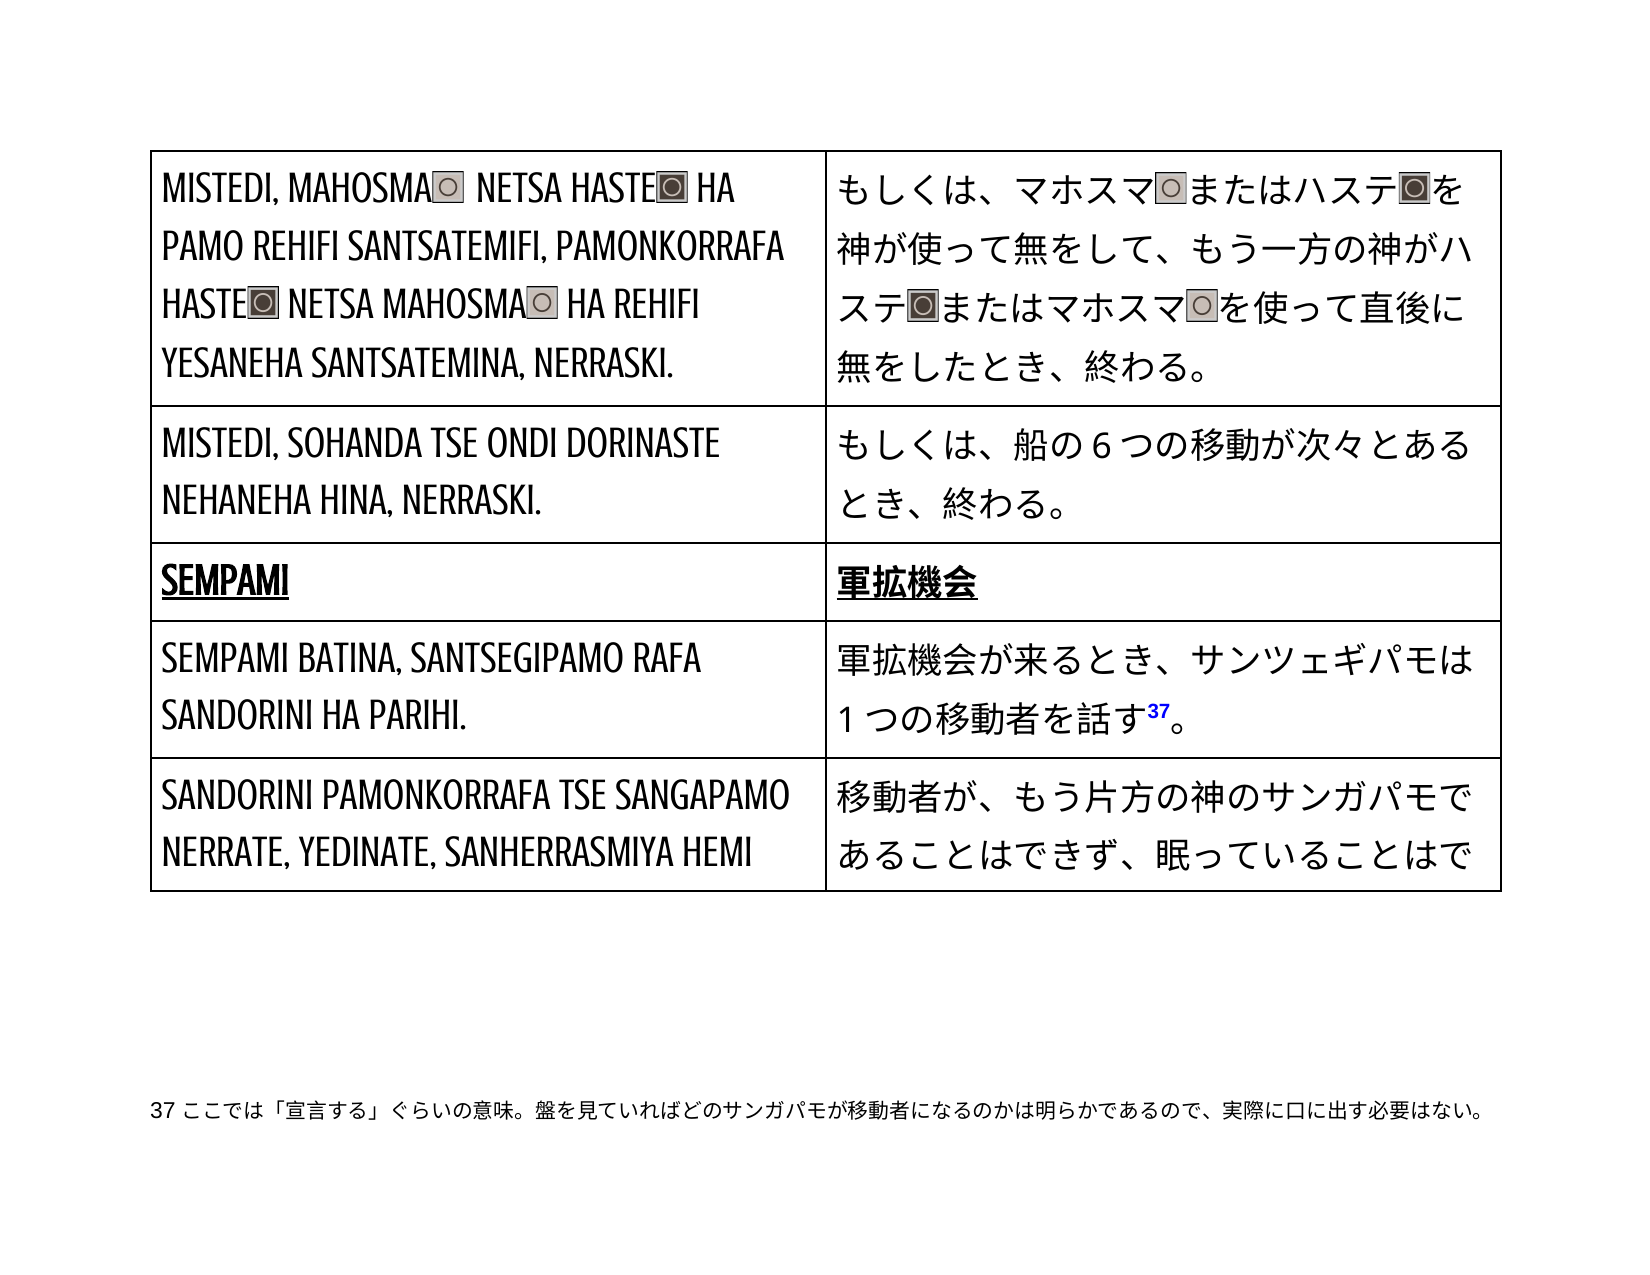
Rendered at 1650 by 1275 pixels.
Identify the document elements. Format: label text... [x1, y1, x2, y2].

table_cell 軍拡機会が来るとき、サンツェギパモは1つの移動者を話す。 [827, 622, 1500, 757]
picture [526, 286, 558, 319]
table_cell MISTEDI, MAHOSMA NETSA HASTE HA PAMO REHIFI SANTSATEMIFI, PAMONKORRAFA HASTE NETSA MAHOSMA HA REHIFI YESANEHA SANTSATEMINA, NERRASKI. [152, 152, 825, 404]
picture [907, 289, 939, 322]
picture [1186, 289, 1218, 322]
table_cell 軍拡機会 [827, 544, 1500, 619]
table_cell SEMPAMI BATINA, SANTSEGIPAMO RAFA SANDORINI HA PARIHI. [152, 622, 825, 757]
table_cell もしくは、船の6つの移動が次々とあるとき、終わる。 [827, 407, 1500, 542]
picture [432, 171, 464, 203]
picture [656, 171, 688, 203]
table_cell SEMPAMI [152, 544, 825, 619]
table_cell MISTEDI, SOHANDA TSE ONDI DORINASTE NEHANEHA HINA, NERRASKI. [152, 407, 825, 542]
table_cell 移動者が、もう片方の神のサンガパモであることはできず、眠っていることはできず、捕らえられた者や死んでしまった者であることはできない。 [827, 759, 1500, 889]
picture [247, 286, 279, 319]
picture [1398, 172, 1431, 204]
table_cell もしくは、マホスマまたはハステを神が使って無をして、もう一方の神がハステまたはマホスマを使って直後に無をしたとき、終わる。 [827, 152, 1500, 404]
table_cell SANDORINI PAMONKORRAFA TSE SANGAPAMO NERRATE, YEDINATE, SANHERRASMIYA HEMI SANTSOPERIYA NERRATE MA NOSEHI. [152, 759, 825, 889]
picture [1155, 172, 1187, 204]
